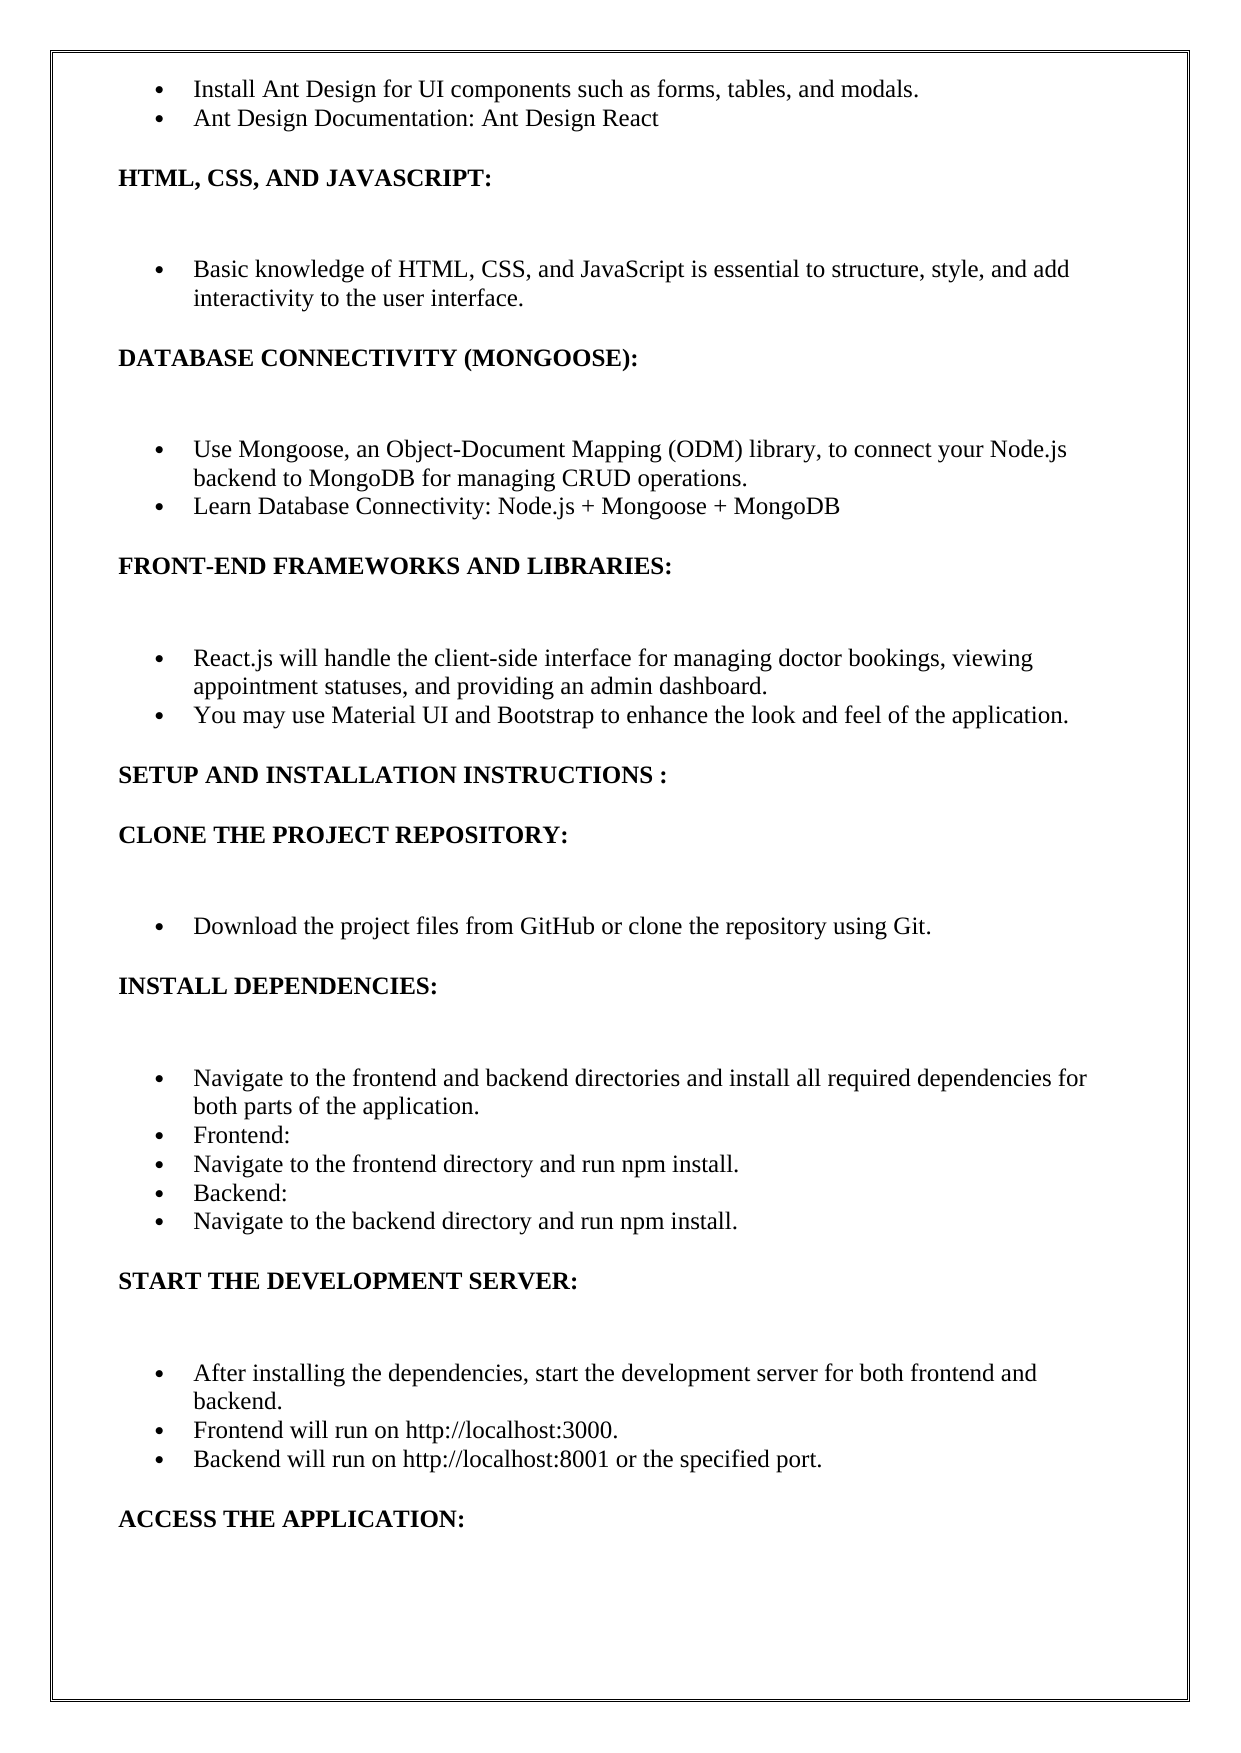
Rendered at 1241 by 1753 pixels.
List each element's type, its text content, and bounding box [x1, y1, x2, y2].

list Learn Database Connectivity: Node.js + Mongoose + MongoDB [156, 491, 1123, 520]
list React.js will handle the client-side interface for managing doctor bookings, viewing appointment statuses, and providing an admin dashboard. [156, 643, 1123, 700]
text FRONT-END FRAMEWORKS AND LIBRARIES: [118, 551, 1123, 580]
list Navigate to the frontend and backend directories and install all required dependencies for both parts of the application. [156, 1063, 1123, 1120]
list Backend: [156, 1178, 1123, 1206]
text INSTALL DEPENDENCIES: [118, 971, 1123, 1000]
list Navigate to the frontend directory and run npm install. [156, 1149, 1123, 1178]
list Install Ant Design for UI components such as forms, tables, and modals. [156, 74, 1123, 103]
text START THE DEVELOPMENT SERVER: [118, 1266, 1123, 1295]
text SETUP AND INSTALLATION INSTRUCTIONS : [118, 760, 1123, 789]
list After installing the dependencies, start the development server for both frontend and backend. [156, 1358, 1123, 1415]
list Use Mongoose, an Object-Document Mapping (ODM) library, to connect your Node.js backend to MongoDB for managing CRUD operations. [156, 434, 1123, 491]
list Frontend will run on http://localhost:3000. [156, 1415, 1123, 1444]
list Download the project files from GitHub or clone the repository using Git. [156, 911, 1123, 940]
text ACCESS THE APPLICATION: [118, 1504, 1123, 1533]
list Backend will run on http://localhost:8001 or the specified port. [156, 1444, 1123, 1473]
list Navigate to the backend directory and run npm install. [156, 1206, 1123, 1235]
text CLONE THE PROJECT REPOSITORY: [118, 820, 1123, 849]
list Frontend: [156, 1120, 1123, 1149]
text HTML, CSS, AND JAVASCRIPT: [118, 163, 1123, 191]
text DATABASE CONNECTIVITY (MONGOOSE): [118, 343, 1123, 371]
list Basic knowledge of HTML, CSS, and JavaScript is essential to structure, style, and add interactivity to the user interface. [156, 254, 1123, 311]
list You may use Material UI and Bootstrap to enhance the look and feel of the application. [156, 700, 1123, 729]
list Ant Design Documentation: Ant Design React [156, 103, 1123, 131]
